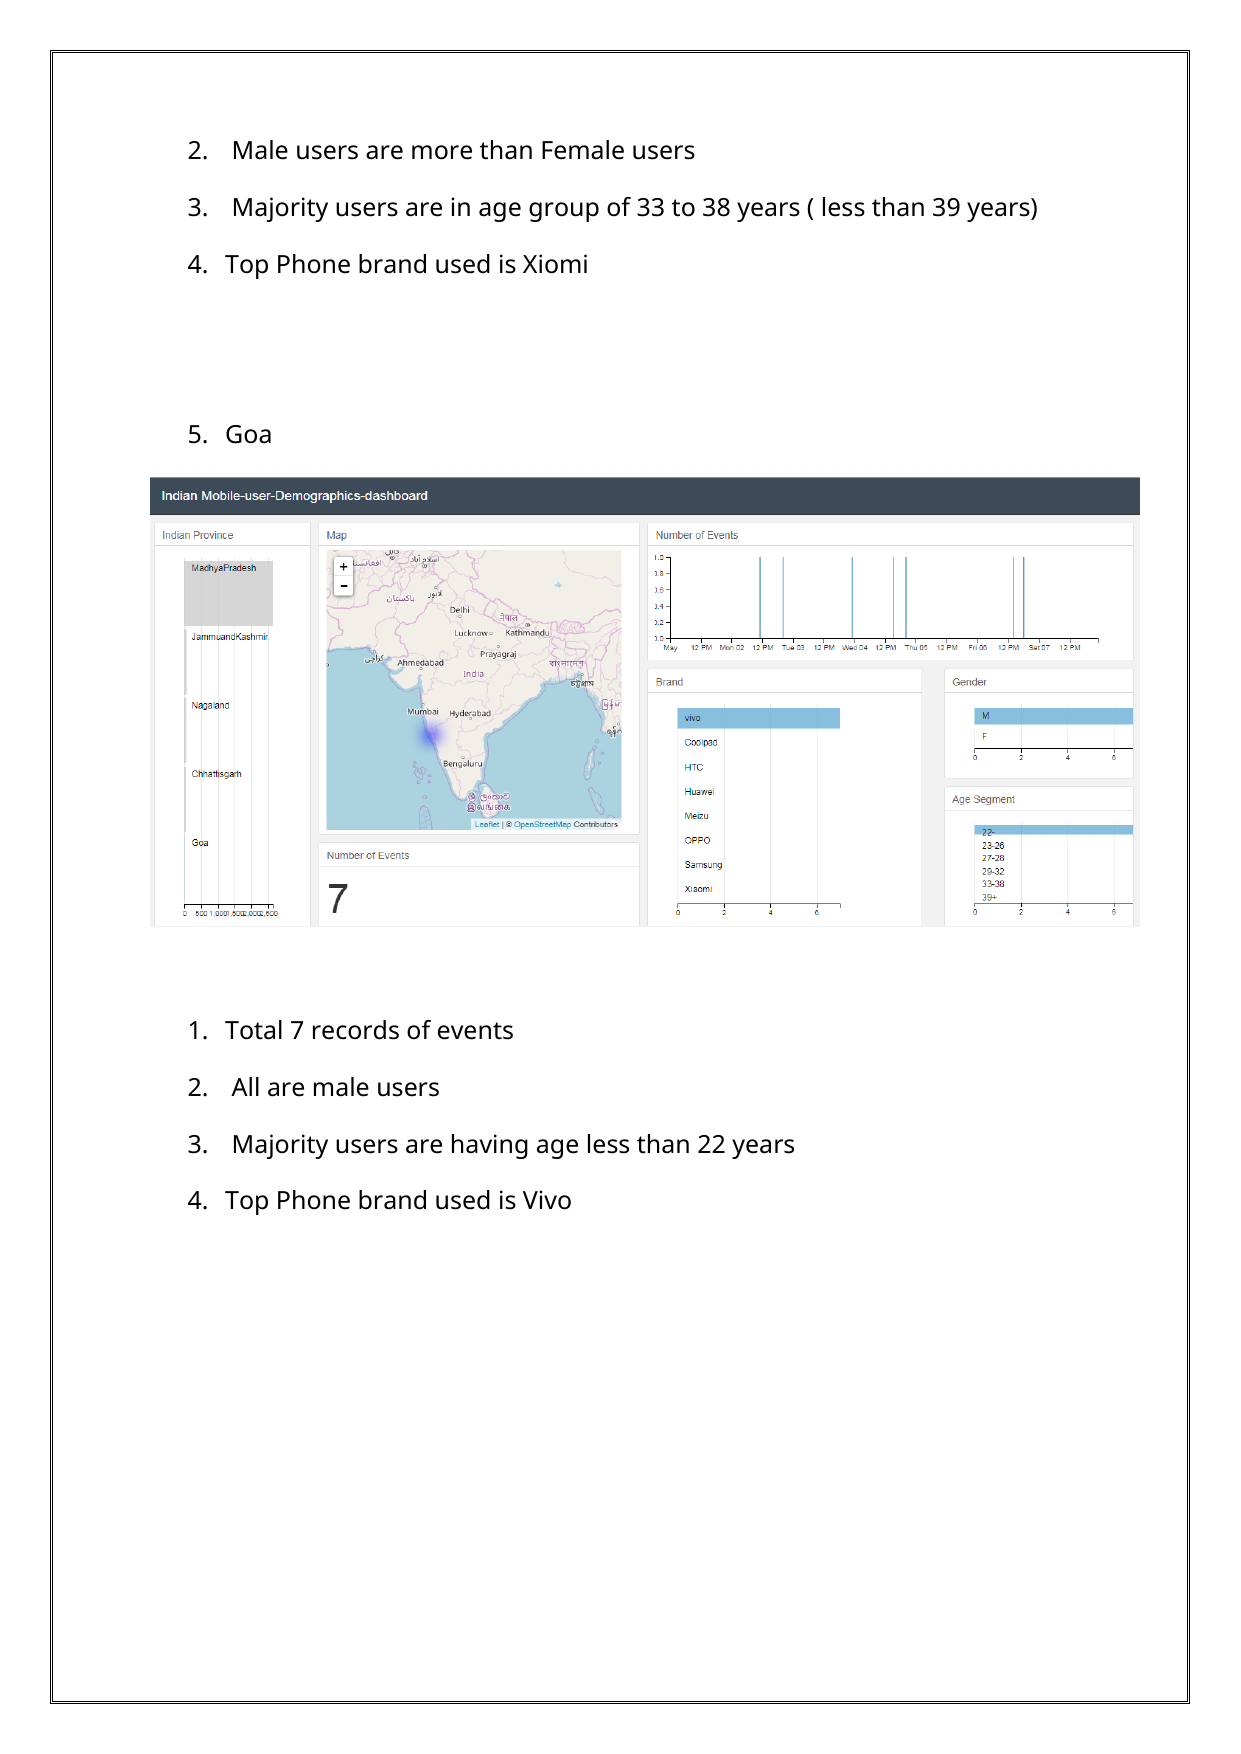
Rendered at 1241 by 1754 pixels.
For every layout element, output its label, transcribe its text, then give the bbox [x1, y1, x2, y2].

list Goa [187, 417, 1090, 451]
list All are male users [187, 1069, 1090, 1103]
list Majority users are having age less than 22 years [187, 1126, 1090, 1160]
list Male users are more than Female users [187, 133, 1090, 167]
list Majority users are in age group of 33 to 38 years ( less than 39 years) [187, 190, 1090, 224]
list Top Phone brand used is Xiomi [187, 246, 1090, 281]
list Total 7 records of events [187, 1013, 1090, 1047]
picture [150, 473, 1140, 927]
list Top Phone brand used is Vivo [187, 1183, 1090, 1217]
